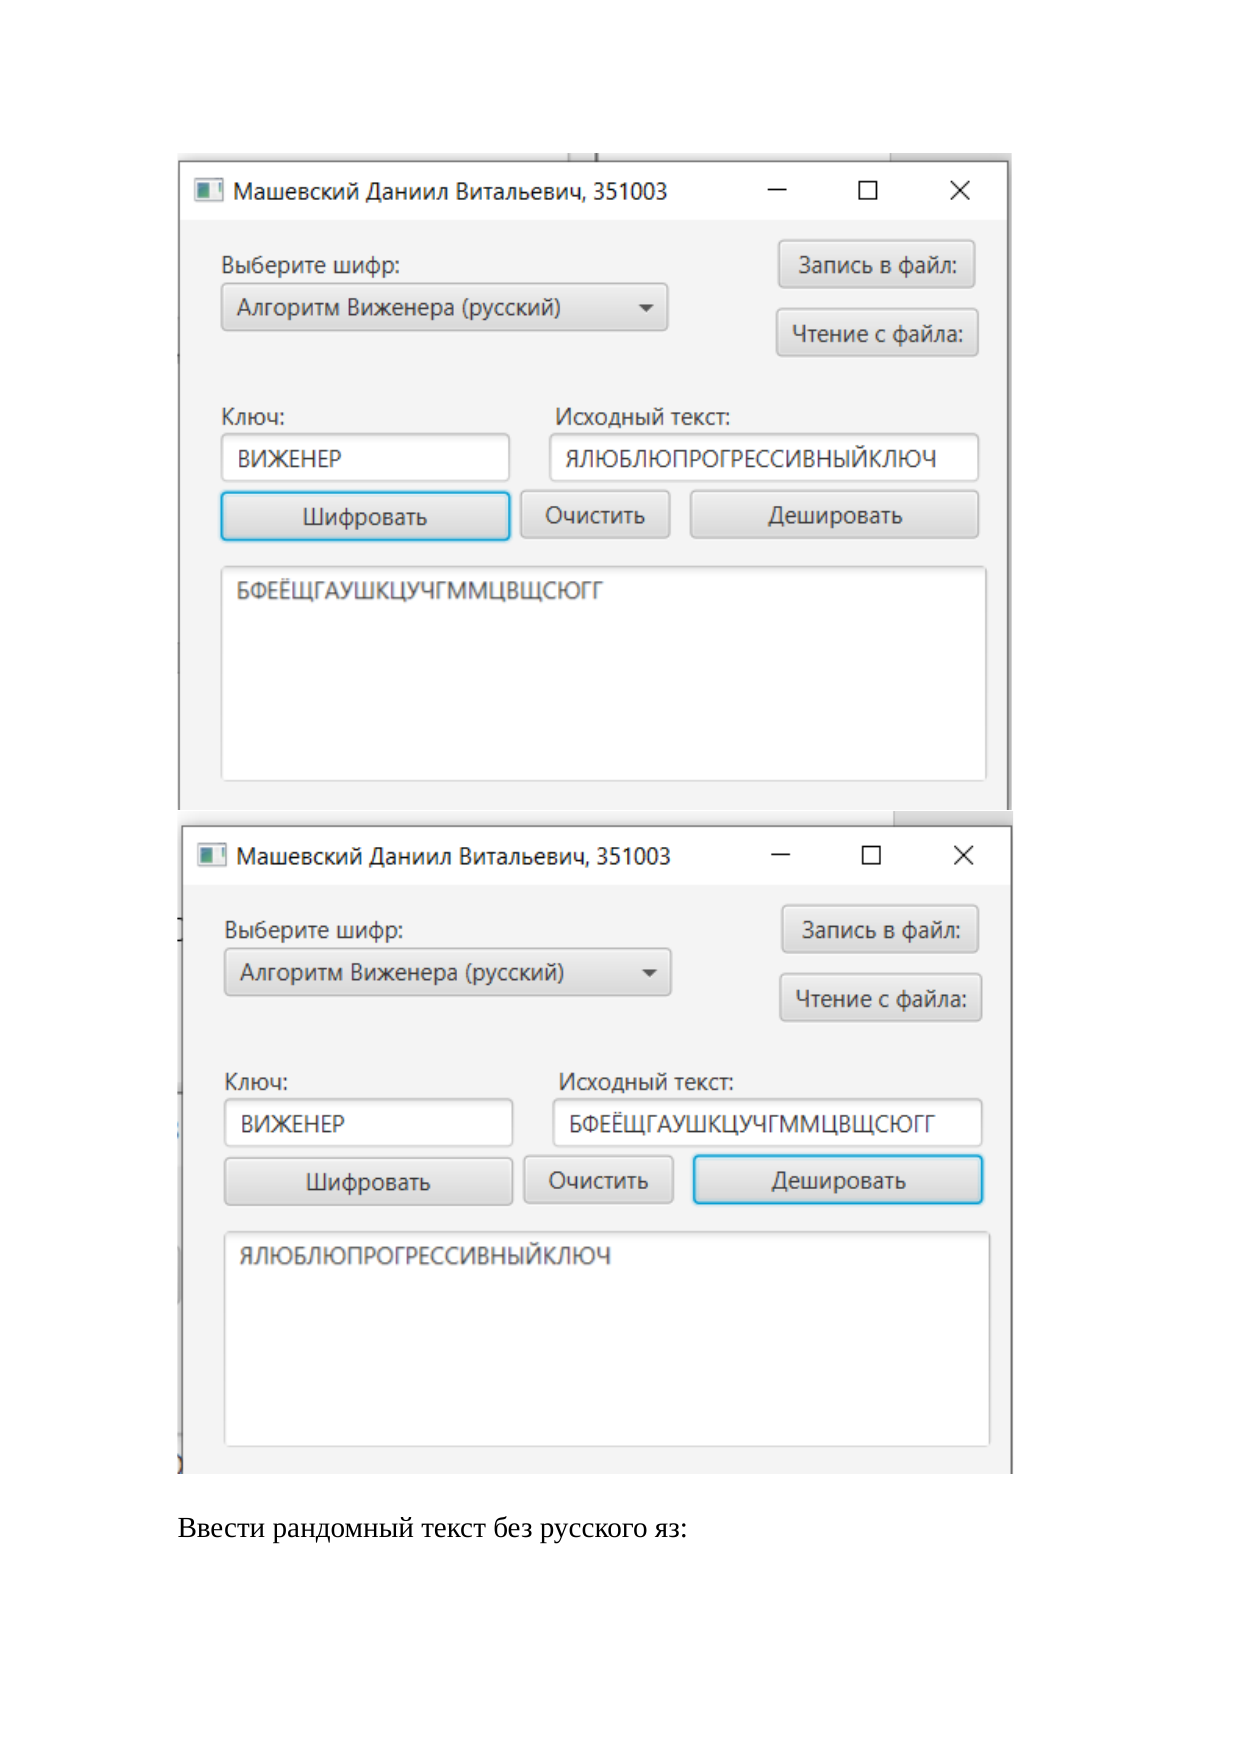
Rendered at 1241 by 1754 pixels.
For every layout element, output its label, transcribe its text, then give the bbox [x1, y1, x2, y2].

text Ввести рандомный текст без русского яз: [177, 1510, 1152, 1544]
picture [177, 811, 1014, 1474]
picture [177, 153, 1012, 810]
